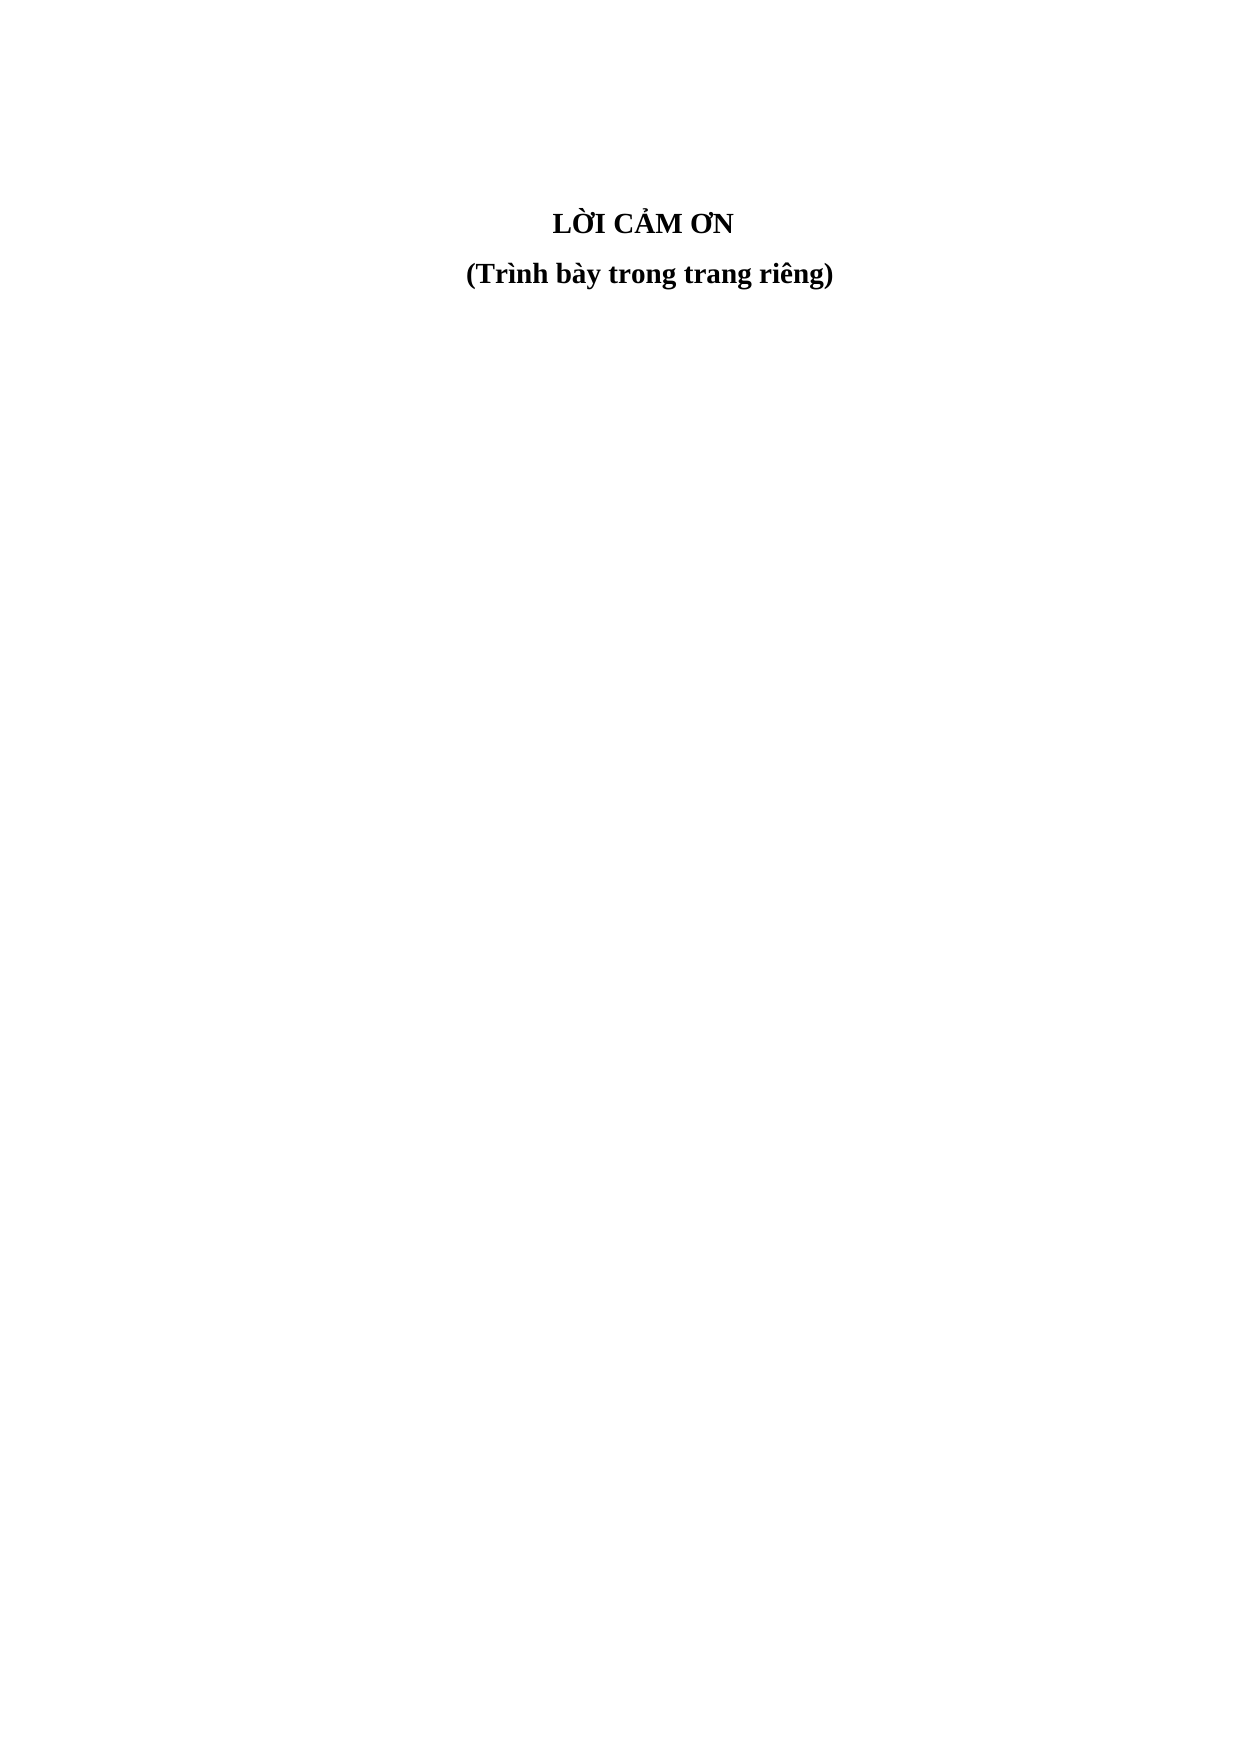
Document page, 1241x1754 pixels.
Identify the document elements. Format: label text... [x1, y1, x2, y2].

text (Trình bày trong trang riêng) [177, 256, 1122, 290]
text LỜI CẢM ƠN [477, 206, 1122, 239]
